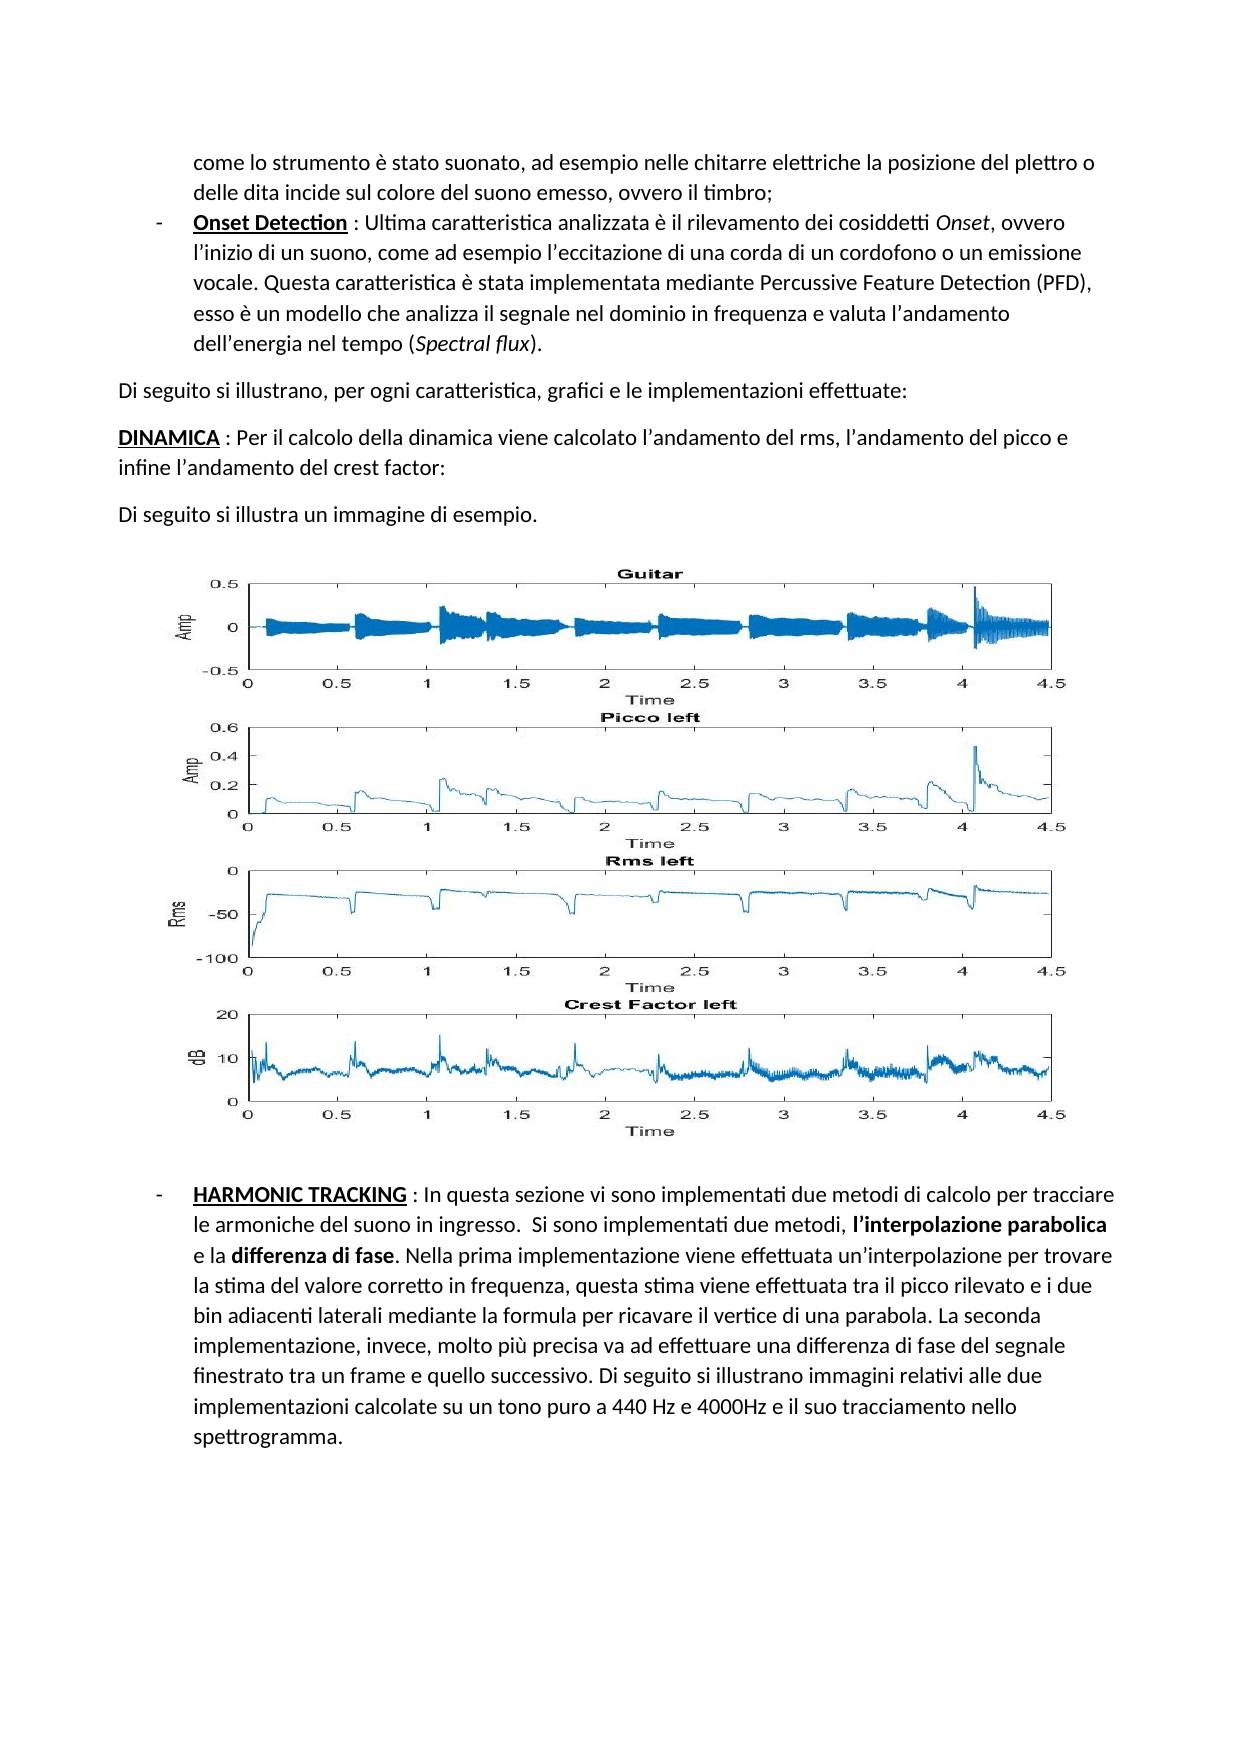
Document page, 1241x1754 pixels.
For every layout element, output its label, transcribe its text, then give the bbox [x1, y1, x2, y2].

picture [155, 546, 1110, 1162]
text Di seguito si illustrano, per ogni caratteristica, grafici e le implementazioni effettuate: [118, 376, 1122, 404]
list HARMONIC TRACKING : In questa sezione vi sono implementati due metodi di calcolo per tracciare le armoniche del suono in ingresso. Si sono implementati due metodi, l’interpolazione parabolica e la differenza di fase. Nella prima implementazione viene effettuata un’interpolazione per trovare la stima del valore corretto in frequenza, questa stima viene effettuata tra il picco rilevato e i due bin adiacenti laterali mediante la formula per ricavare il vertice di una parabola. La seconda implementazione, invece, molto più precisa va ad effettuare una differenza di fase del segnale finestrato tra un frame e quello successivo. Di seguito si illustrano immagini relativi alle due implementazioni calcolate su un tono puro a 440 Hz e 4000Hz e il suo tracciamento nello spettrogramma. [156, 1180, 1122, 1450]
text DINAMICA : Per il calcolo della dinamica viene calcolato l’andamento del rms, l’andamento del picco e infine l’andamento del crest factor: [118, 423, 1122, 481]
text Di seguito si illustra un immagine di esempio. [118, 500, 1122, 528]
list Onset Detection : Ultima caratteristica analizzata è il rilevamento dei cosiddetti Onset, ovvero l’inizio di un suono, come ad esempio l’eccitazione di una corda di un cordofono o un emissione vocale. Questa caratteristica è stata implementata mediante Percussive Feature Detection (PFD), esso è un modello che analizza il segnale nel dominio in frequenza e valuta l’andamento dell’energia nel tempo (Spectral flux). [156, 208, 1122, 357]
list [156, 148, 1122, 206]
